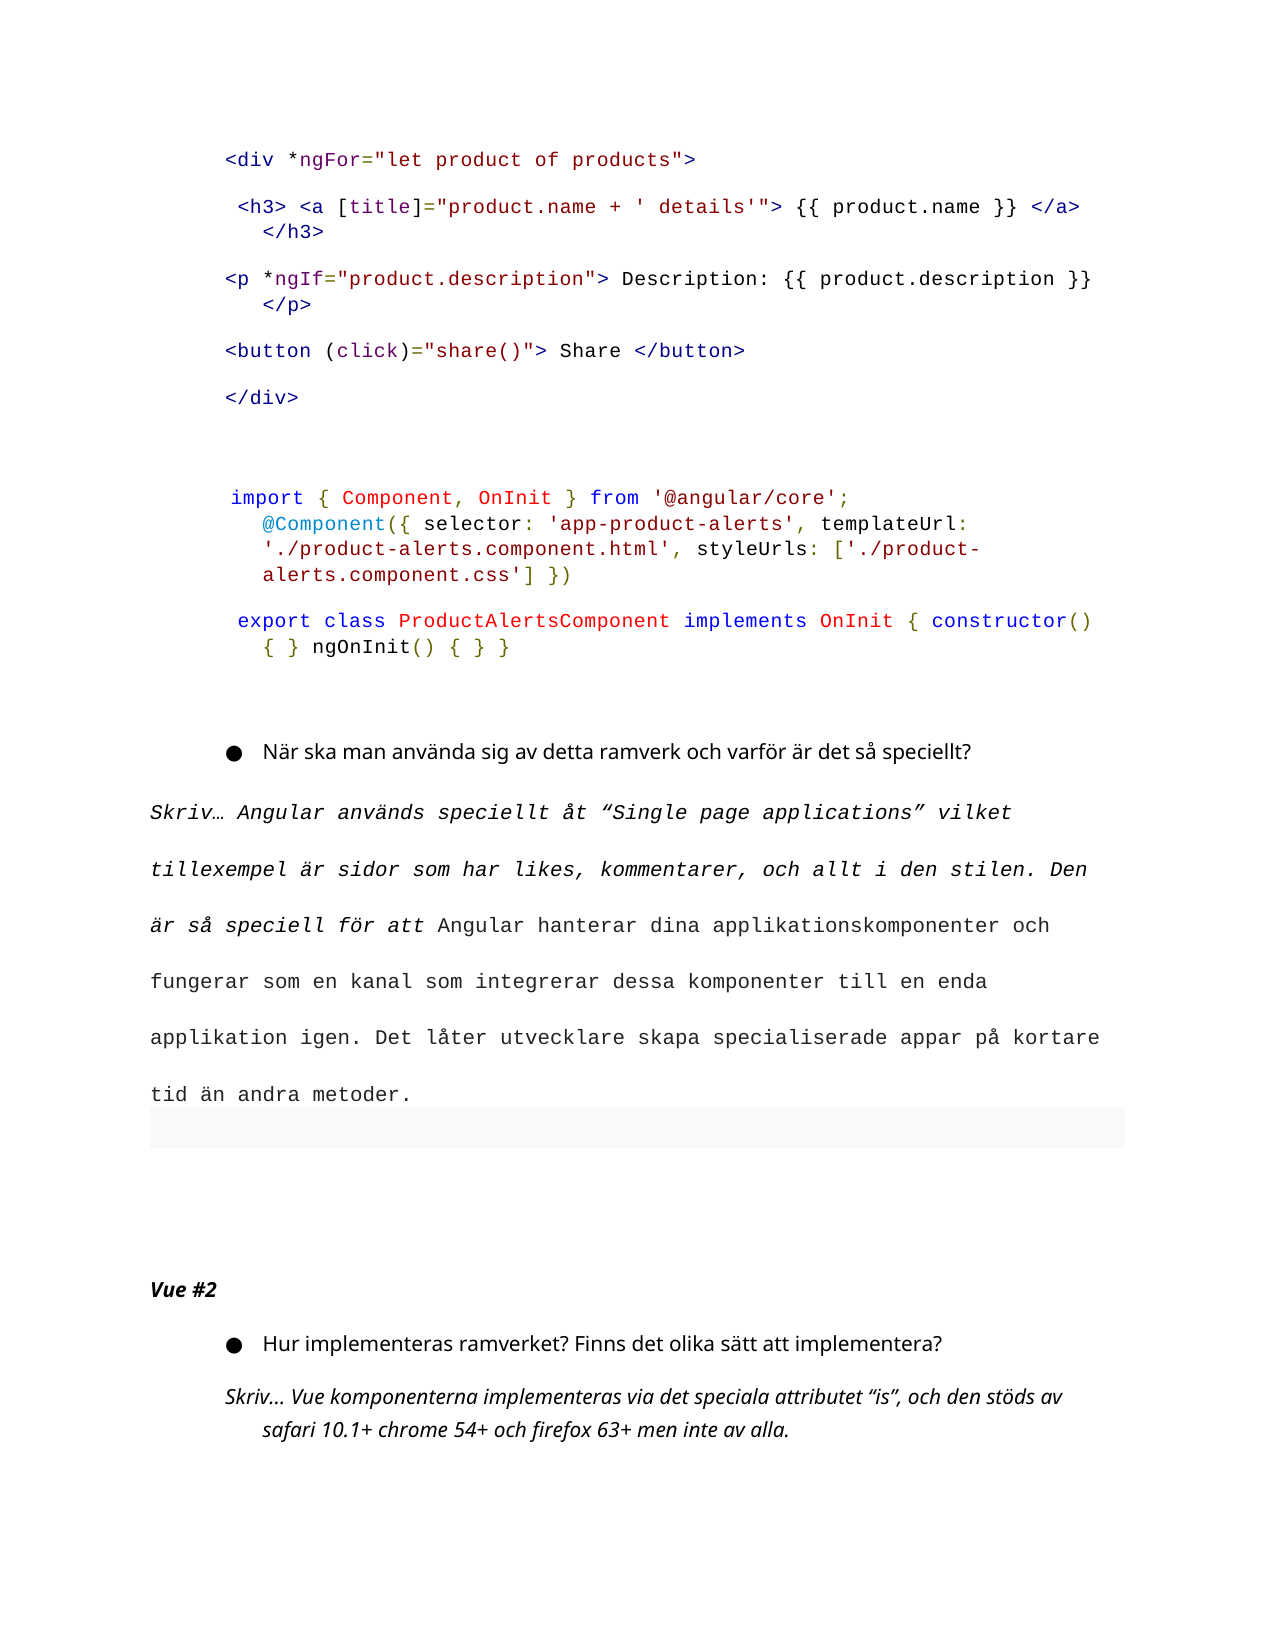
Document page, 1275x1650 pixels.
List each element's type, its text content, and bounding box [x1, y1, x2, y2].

text import { Component, OnInit } from '@angular/core'; @Component({ selector: 'app-product-alerts', templateUrl: './product-alerts.component.html', styleUrls: ['./product-alerts.component.css'] }) [225, 488, 1102, 587]
text Skriv… Angular används speciellt åt “Single page applications” vilket tillexempel är sidor som har likes, kommentarer, och allt i den stilen. Den är så speciell för att Angular hanterar dina applikationskomponenter och fungerar som en kanal som integrerar dessa komponenter till en enda applikation igen. Det låter utvecklare skapa specialiserade appar på kortare tid än andra metoder. [150, 770, 1125, 1107]
text Skriv… Vue komponenterna implementeras via det speciala attributet “is”, och den stöds av safari 10.1+ chrome 54+ och firefox 63+ men inte av alla. [225, 1382, 1102, 1443]
text export class ProductAlertsComponent implements OnInit { constructor() { } ngOnInit() { } } [225, 611, 1102, 659]
text ● Hur implementeras ramverket? Finns det olika sätt att implementera? [225, 1329, 1102, 1357]
text <button (click)="share()"> Share </button> [225, 341, 1102, 363]
text <div *ngFor="let product of products"> [225, 150, 1102, 172]
text ● När ska man använda sig av detta ramverk och varför är det så speciellt? [225, 737, 1102, 766]
text <p *ngIf="product.description"> Description: {{ product.description }} </p> [225, 269, 1102, 317]
text </div> [225, 388, 1102, 410]
text <h3> <a [title]="product.name + ' details'"> {{ product.name }} </a> </h3> [225, 197, 1102, 245]
text Vue #2 [150, 1276, 1102, 1304]
